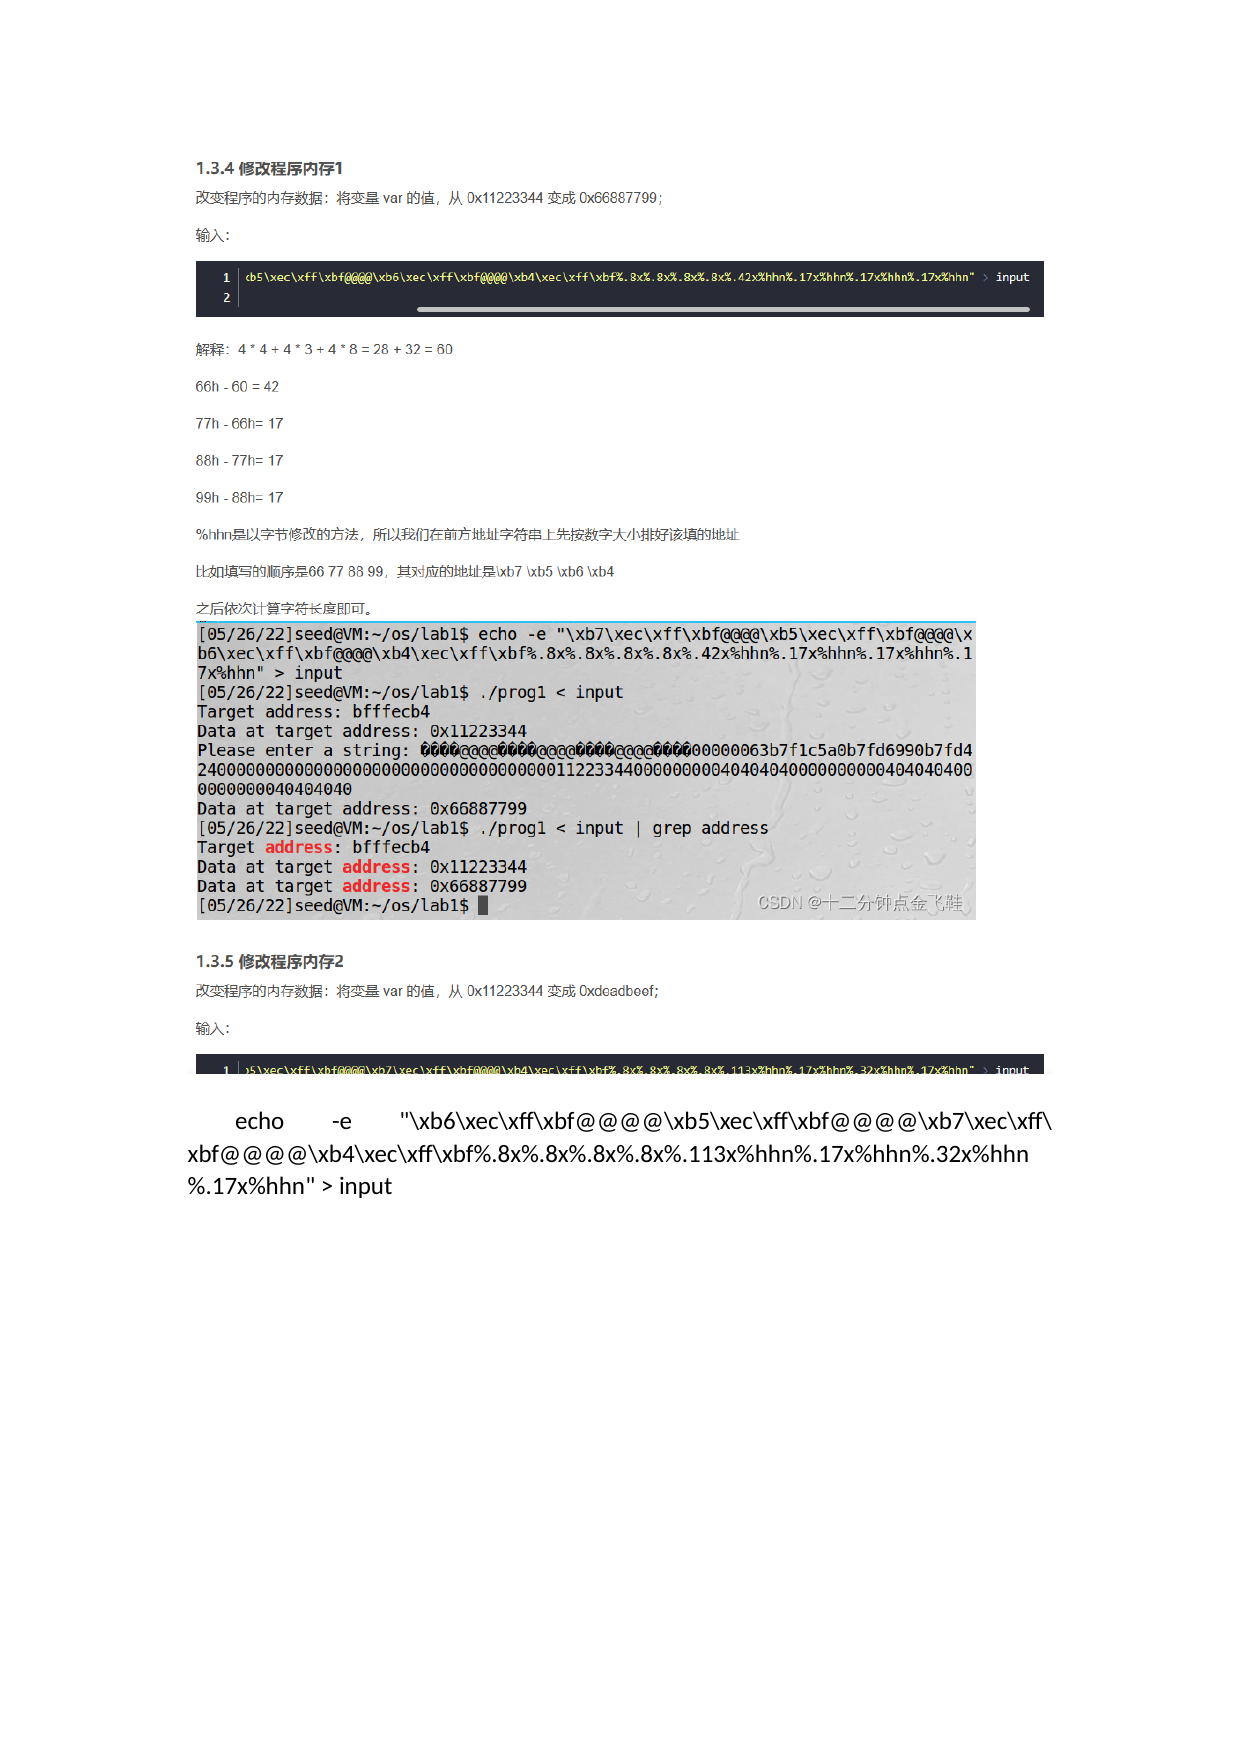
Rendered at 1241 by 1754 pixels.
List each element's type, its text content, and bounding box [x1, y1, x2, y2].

text echo -e "\xb6\xec\xff\xbf@@@@\xb5\xec\xff\xbf@@@@\xb7\xec\xff\xbf@@@@\xb4\xec\xff\xbf%.8x%.8x%.8x%.8x%.113x%hhn%.17x%hhn%.32x%hhn%.17x%hhn" > input [187, 1104, 1053, 1202]
picture [187, 162, 1053, 1074]
